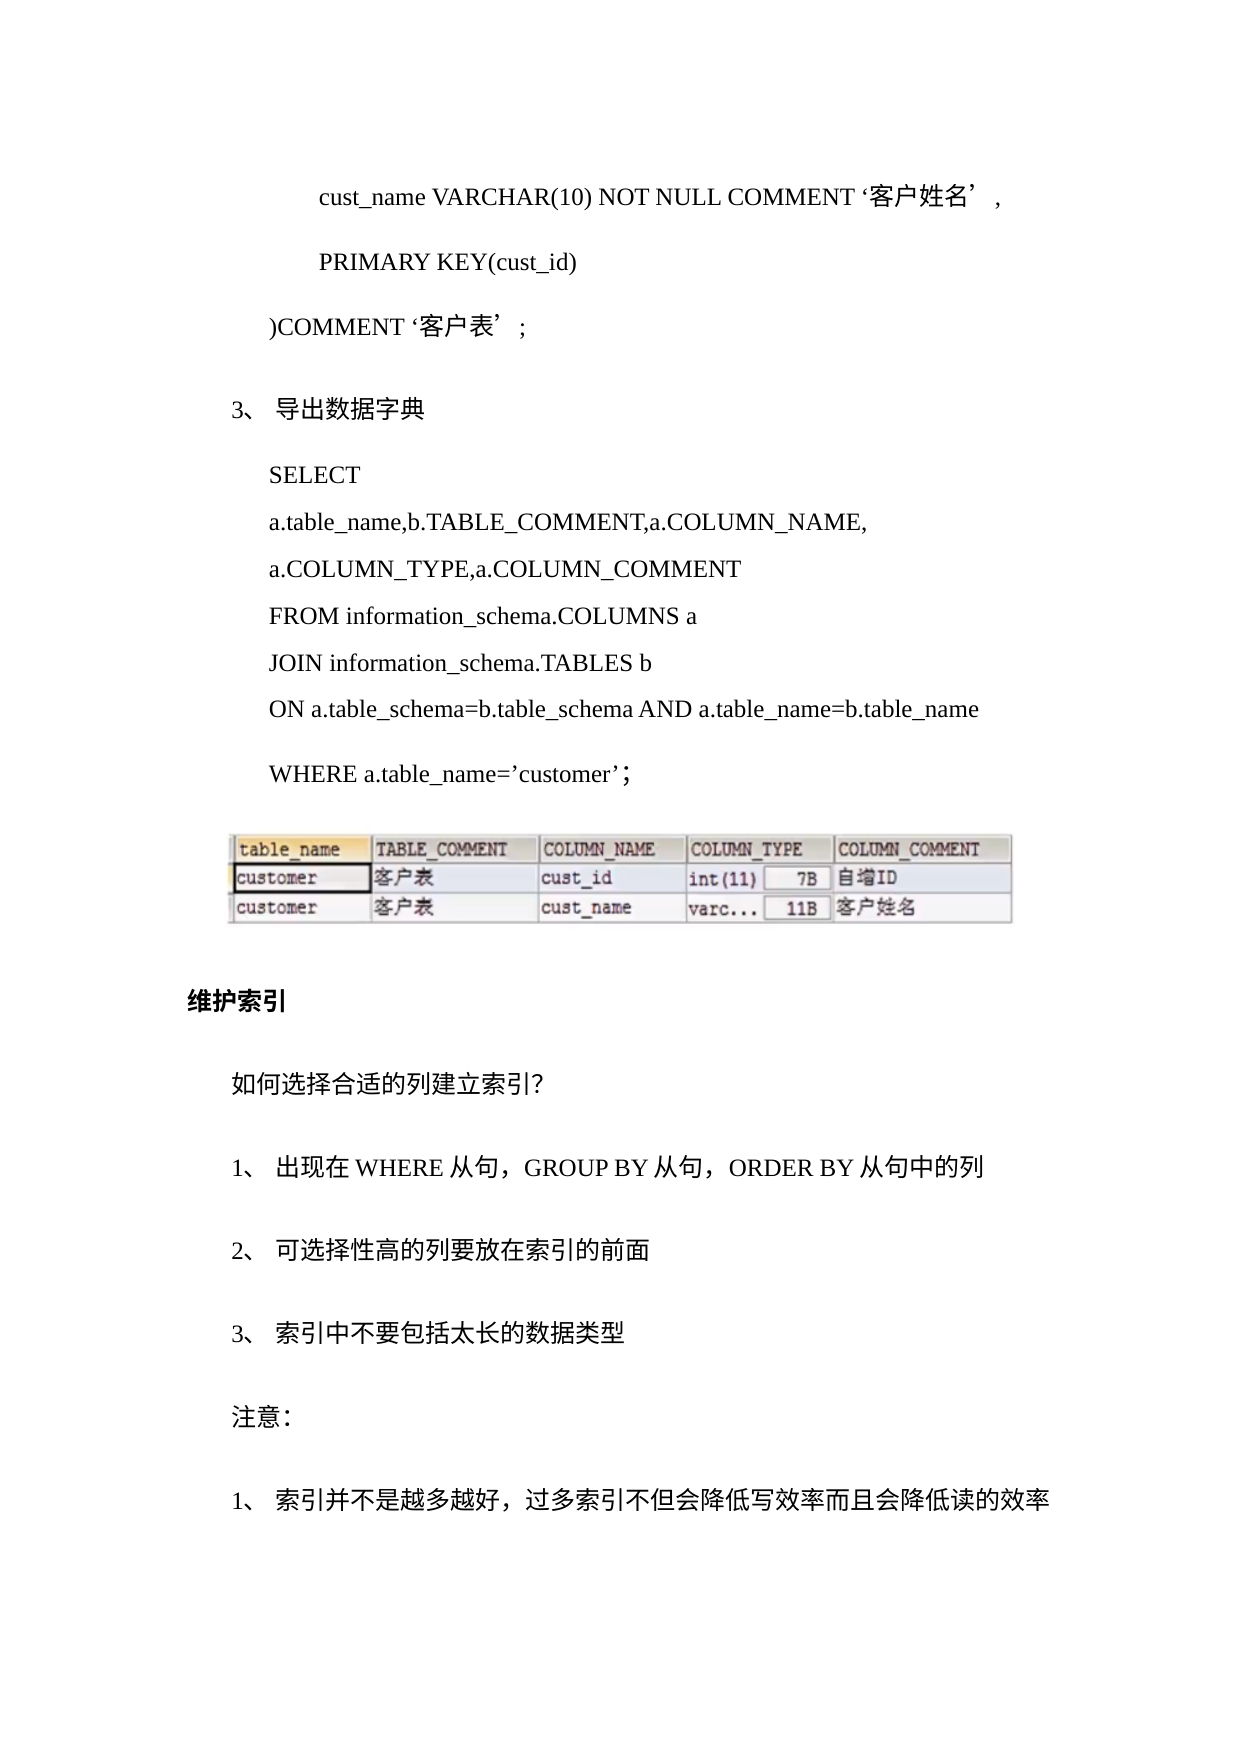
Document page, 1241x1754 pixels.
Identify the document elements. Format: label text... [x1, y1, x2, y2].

list 索引并不是越多越好，过多索引不但会降低写效率而且会降低读的效率 [231, 1466, 1053, 1531]
text ON a.table_schema=b.table_schema AND a.table_name=b.table_name [269, 693, 1053, 725]
text 如何选择合适的列建立索引？ [187, 1050, 1053, 1115]
text a.table_name,b.TABLE_COMMENT,a.COLUMN_NAME, [269, 505, 1053, 538]
list 索引中不要包括太长的数据类型 [231, 1299, 1053, 1364]
list PRIMARY KEY(cust_id) [269, 245, 1053, 278]
subtitle 维护索引 [187, 967, 1053, 1032]
list cust_name VARCHAR(10) NOT NULL COMMENT ‘客户姓名’, [269, 162, 1053, 227]
text JOIN information_schema.TABLES b [269, 646, 1053, 678]
text WHERE a.table_name=’customer’； [269, 739, 1053, 804]
text 注意： [231, 1383, 1053, 1448]
list 可选择性高的列要放在索引的前面 [231, 1216, 1053, 1281]
list )COMMENT ‘客户表’; [269, 292, 1053, 357]
text a.COLUMN_TYPE,a.COLUMN_COMMENT [269, 552, 1053, 584]
list 出现在WHERE从句，GROUP BY从句，ORDER BY从句中的列 [231, 1133, 1053, 1198]
text FROM information_schema.COLUMNS a [269, 599, 1053, 631]
list 导出数据字典 [231, 375, 1053, 440]
picture [218, 822, 1022, 929]
text SELECT [269, 458, 1053, 491]
